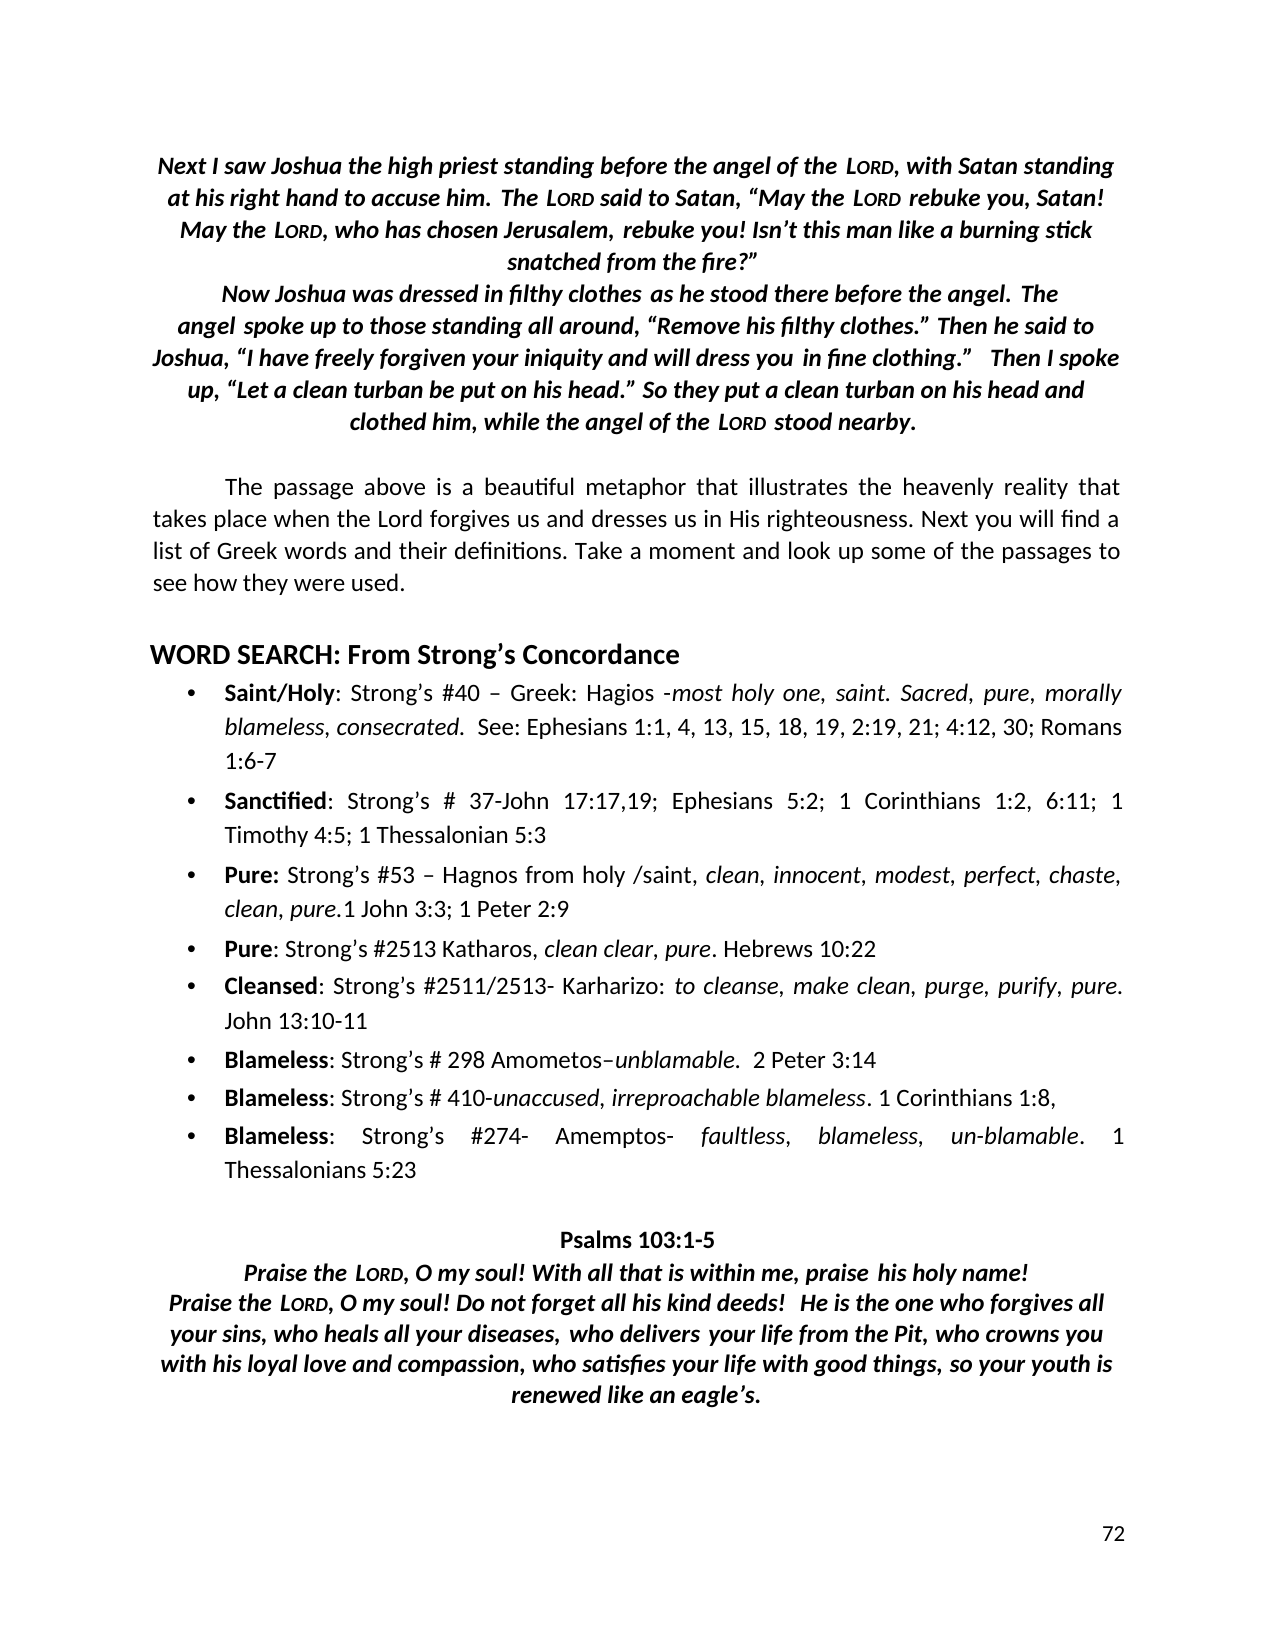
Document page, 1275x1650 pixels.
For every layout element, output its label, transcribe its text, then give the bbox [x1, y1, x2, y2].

text Praise the Lord, O my soul! Do not forget all his kind deeds! He is the one who forgives all your sins, who heals all your diseases, who delivers your life from the Pit, who crowns you with his loyal love and compassion, who satisfies your life with good things, so your youth is renewed like an eagle’s. [150, 1288, 1125, 1410]
subtitle WORD SEARCH: From Strong’s Concordance [149, 636, 1125, 672]
text Praise the Lord, O my soul! With all that is within me, praise his holy name! [150, 1257, 1125, 1288]
list Sanctified: Strong’s # 37-John 17:17,19; Ephesians 5:2; 1 Corinthians 1:2, 6:11; 1 Timothy 4:5; 1 Thessalonian 5:3 [187, 785, 1124, 850]
list Saint/Holy: Strong’s #40 – Greek: Hagios -most holy one, saint. Sacred, pure, morally blameless, consecrated. See: Ephesians 1:1, 4, 13, 15, 18, 19, 2:19, 21; 4:12, 30; Romans 1:6-7 [187, 677, 1124, 776]
list Blameless: Strong’s # 298 Amometos–unblamable. 2 Peter 3:14 [187, 1045, 1124, 1075]
list Blameless: Strong’s # 410-unaccused, irreproachable blameless. 1 Corinthians 1:8, [187, 1082, 1124, 1113]
list Blameless: Strong’s #274- Amemptos- faultless, blameless, un-blamable. 1 Thessalonians 5:23 [187, 1120, 1124, 1185]
list Pure: Strong’s #2513 Katharos, clean clear, pure. Hebrews 10:22 [187, 933, 1124, 963]
list Pure: Strong’s #53 – Hagnos from holy /saint, clean, innocent, modest, perfect, chaste, clean, pure.1 John 3:3; 1 Peter 2:9 [187, 859, 1124, 924]
text Psalms 103:1-5 [150, 1224, 1125, 1255]
text Now Joshua was dressed in filthy clothes as he stood there before the angel. The angel spoke up to those standing all around, “Remove his filthy clothes.” Then he said to Joshua, “I have freely forgiven your iniquity and will dress you in fine clothing.” Then I spoke up, “Let a clean turban be put on his head.” So they put a clean turban on his head and clothed him, while the angel of the Lord stood nearby. [152, 278, 1122, 437]
text Next I saw Joshua the high priest standing before the angel of the Lord, with Satan standing at his right hand to accuse him. The Lord said to Satan, “May the Lord rebuke you, Satan! May the Lord, who has chosen Jerusalem, rebuke you! Isn’t this man like a burning stick snatched from the fire?” [152, 150, 1122, 276]
list Cleansed: Strong’s #2511/2513- Karharizo: to cleanse, make clean, purge, purify, pure. John 13:10-11 [187, 971, 1124, 1036]
text The passage above is a beautiful metaphor that illustrates the heavenly reality that takes place when the Lord forgives us and dresses us in His righteousness. Next you will find a list of Greek words and their definitions. Take a moment and look up some of the passages to see how they were used. [153, 471, 1122, 598]
